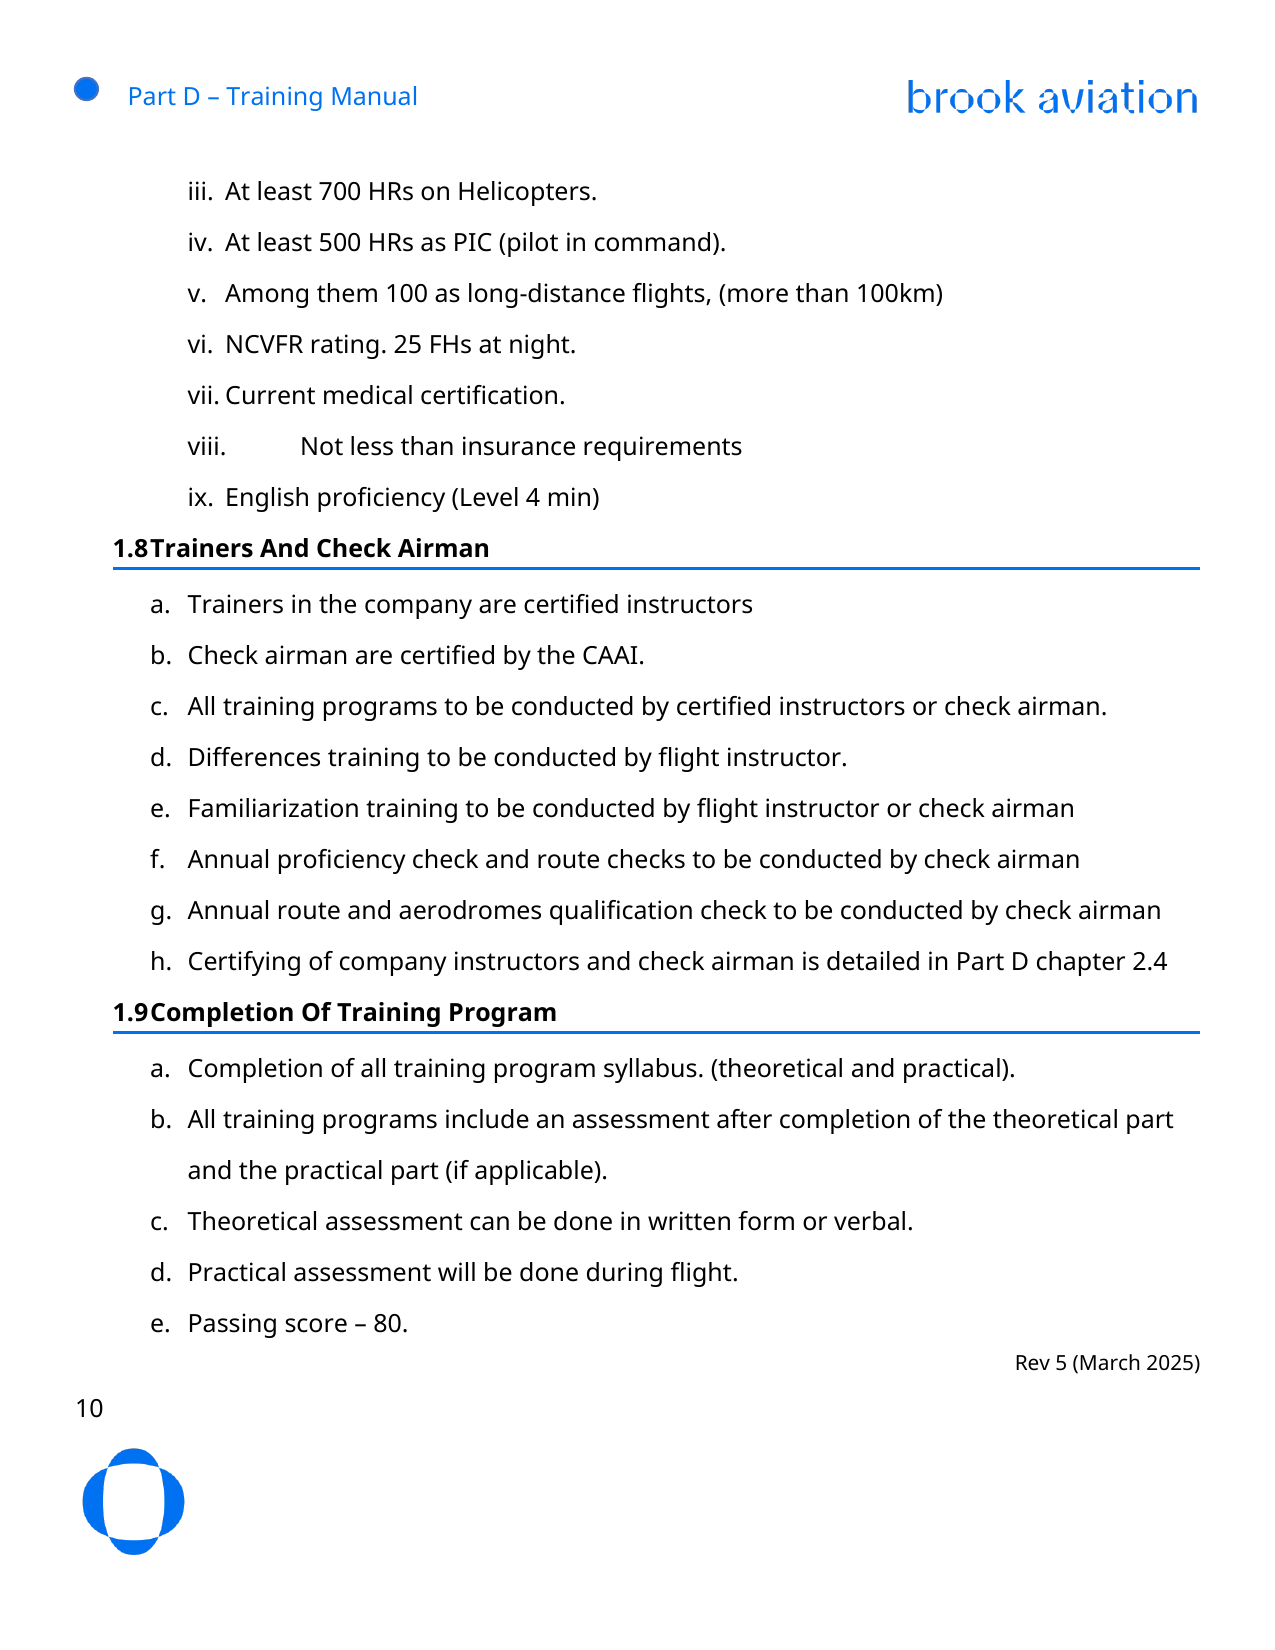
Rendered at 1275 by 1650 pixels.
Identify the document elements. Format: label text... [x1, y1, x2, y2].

list NCVFR rating. 25 FHs at night. [187, 326, 1200, 360]
picture [75, 1441, 191, 1562]
subtitle Trainers And Check Airman [112, 530, 1200, 570]
list All training programs include an assessment after completion of the theoretical part and the practical part (if applicable). [150, 1102, 1200, 1187]
list Not less than insurance requirements [187, 428, 1200, 462]
list Differences training to be conducted by flight instructor. [150, 739, 1200, 773]
list Annual proficiency check and route checks to be conducted by check airman [150, 842, 1200, 876]
list Passing score – 80. [150, 1306, 1200, 1340]
list Completion of all training program syllabus. (theoretical and practical). [150, 1051, 1200, 1085]
list All training programs to be conducted by certified instructors or check airman. [150, 688, 1200, 722]
list Theoretical assessment can be done in written form or verbal. [150, 1204, 1200, 1238]
picture [904, 76, 1200, 118]
subtitle Completion Of Training Program [112, 995, 1200, 1034]
list Certifying of company instructors and check airman is detailed in Part D chapter 2.4 [150, 944, 1200, 978]
list Among them 100 as long-distance flights, (more than 100km) [187, 275, 1200, 309]
list Annual route and aerodromes qualification check to be conducted by check airman [150, 893, 1200, 927]
list Trainers in the company are certified instructors [150, 586, 1200, 620]
list English proficiency (Level 4 min) [187, 479, 1200, 513]
list Familiarization training to be conducted by flight instructor or check airman [150, 791, 1200, 824]
list Check airman are certified by the CAAI. [150, 637, 1200, 671]
list Practical assessment will be done during flight. [150, 1255, 1200, 1289]
list At least 700 HRs on Helicopters. [187, 173, 1200, 207]
list Current medical certification. [187, 377, 1200, 411]
list At least 500 HRs as PIC (pilot in command). [187, 224, 1200, 258]
